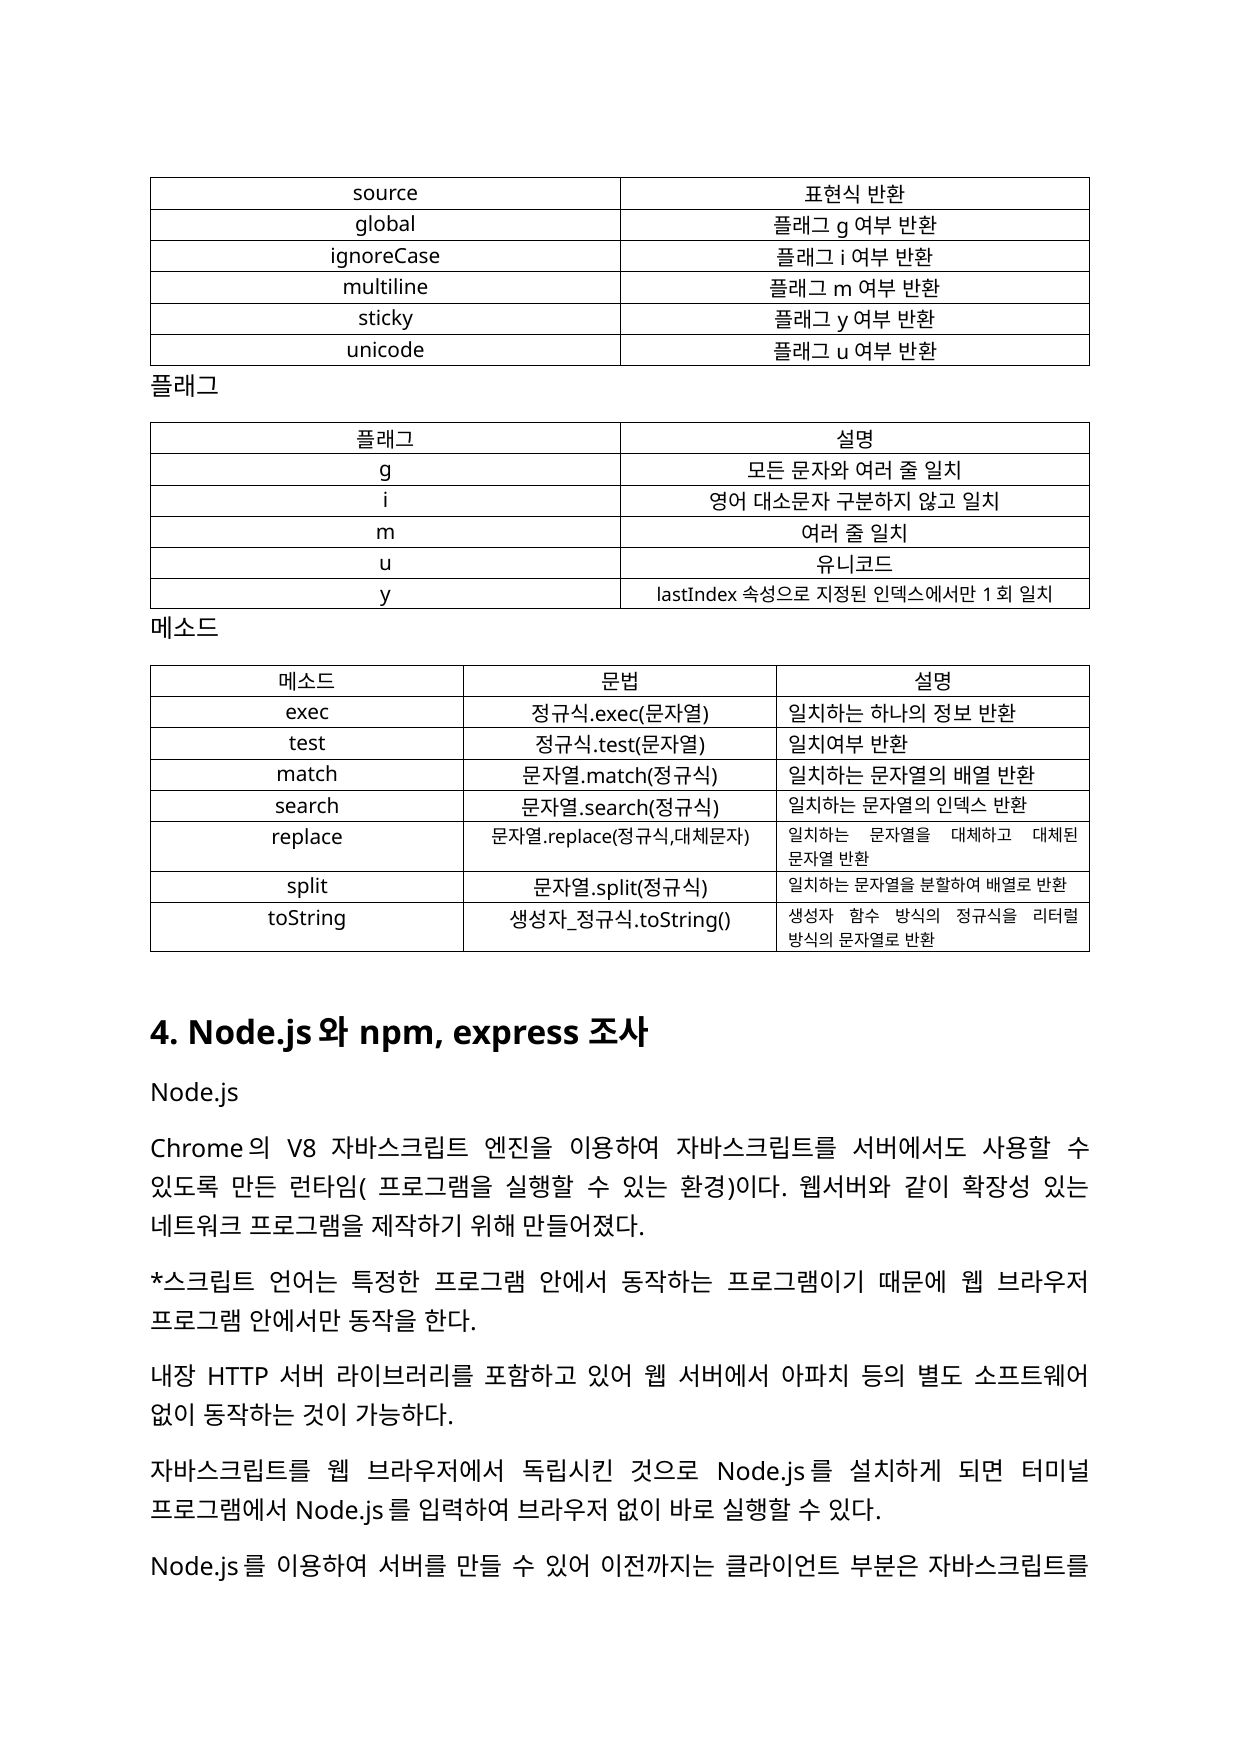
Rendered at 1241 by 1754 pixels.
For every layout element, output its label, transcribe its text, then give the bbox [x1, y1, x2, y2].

table_cell 플래그 y 여부 반환 [621, 304, 1089, 334]
table_cell 일치하는 문자열의 배열 반환 [777, 760, 1089, 790]
table_header 설명 [621, 423, 1089, 453]
text 플래그 [150, 366, 1090, 402]
text 내장 HTTP 서버 라이브러리를 포함하고 있어 웹 서버에서 아파치 등의 별도 소프트웨어 없이 동작하는 것이 가능하다. [150, 1357, 1090, 1432]
table_cell 일치하는 문자열을 대체하고 대체된 문자열 반환 [777, 822, 1089, 871]
table_cell toString [151, 903, 463, 951]
table_cell y [151, 579, 620, 608]
table_cell 유니코드 [621, 548, 1089, 578]
table_cell global [151, 210, 620, 240]
table_header 문법 [464, 666, 776, 696]
table_cell 일치여부 반환 [777, 728, 1089, 758]
table_cell 정규식.test(문자열) [464, 728, 776, 758]
table_cell 모든 문자와 여러 줄 일치 [621, 454, 1089, 484]
table_cell 플래그 g 여부 반환 [621, 210, 1089, 240]
table_cell u [151, 548, 620, 578]
text 4. Node.js와 npm, express 조사 [150, 1006, 1090, 1054]
table_cell 플래그 i 여부 반환 [621, 241, 1089, 271]
table_cell source [151, 178, 620, 208]
table_cell 일치하는 문자열을 분할하여 배열로 반환 [777, 872, 1089, 902]
table_cell 생성자 함수 방식의 정규식을 리터럴 방식의 문자열로 반환 [777, 903, 1089, 951]
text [150, 1546, 1090, 1583]
table_cell multiline [151, 272, 620, 302]
table_cell 여러 줄 일치 [621, 517, 1089, 547]
table_cell lastIndex 속성으로 지정된 인덱스에서만 1회 일치 [621, 579, 1089, 608]
table_cell g [151, 454, 620, 484]
table_header 플래그 [151, 423, 620, 453]
text Node.js [150, 1075, 1090, 1109]
text 메소드 [150, 609, 1090, 645]
text 자바스크립트를 웹 브라우저에서 독립시킨 것으로 Node.js를 설치하게 되면 터미널 프로그램에서 Node.js를 입력하여 브라우저 없이 바로 실행할 수 있다. [150, 1452, 1090, 1527]
table_cell exec [151, 697, 463, 727]
table_cell replace [151, 822, 463, 871]
text *스크립트 언어는 특정한 프로그램 안에서 동작하는 프로그램이기 때문에 웹 브라우저 프로그램 안에서만 동작을 한다. [150, 1262, 1090, 1337]
table_cell 일치하는 하나의 정보 반환 [777, 697, 1089, 727]
table_cell 영어 대소문자 구분하지 않고 일치 [621, 486, 1089, 516]
table_cell unicode [151, 335, 620, 365]
table_cell search [151, 791, 463, 821]
table_header 설명 [777, 666, 1089, 696]
table_cell 플래그 u 여부 반환 [621, 335, 1089, 365]
table_cell m [151, 517, 620, 547]
table_cell 생성자_정규식.toString() [464, 903, 776, 951]
table_cell sticky [151, 304, 620, 334]
table_cell 일치하는 문자열의 인덱스 반환 [777, 791, 1089, 821]
table_cell 정규식.exec(문자열) [464, 697, 776, 727]
table_cell 플래그 m 여부 반환 [621, 272, 1089, 302]
table_header 메소드 [151, 666, 463, 696]
table_cell 문자열.match(정규식) [464, 760, 776, 790]
table_cell 표현식 반환 [621, 178, 1089, 208]
table_cell ignoreCase [151, 241, 620, 271]
table_cell i [151, 486, 620, 516]
table_cell test [151, 728, 463, 758]
table_cell split [151, 872, 463, 902]
table_cell match [151, 760, 463, 790]
table_cell 문자열.search(정규식) [464, 791, 776, 821]
text Chrome의 V8 자바스크립트 엔진을 이용하여 자바스크립트를 서버에서도 사용할 수 있도록 만든 런타임( 프로그램을 실행할 수 있는 환경)이다. 웹서버와 같이 확장성 있는 네트워크 프로그램을 제작하기 위해 만들어졌다. [150, 1128, 1090, 1242]
table_cell 문자열.split(정규식) [464, 872, 776, 902]
table_cell 문자열.replace(정규식,대체문자) [464, 822, 776, 871]
